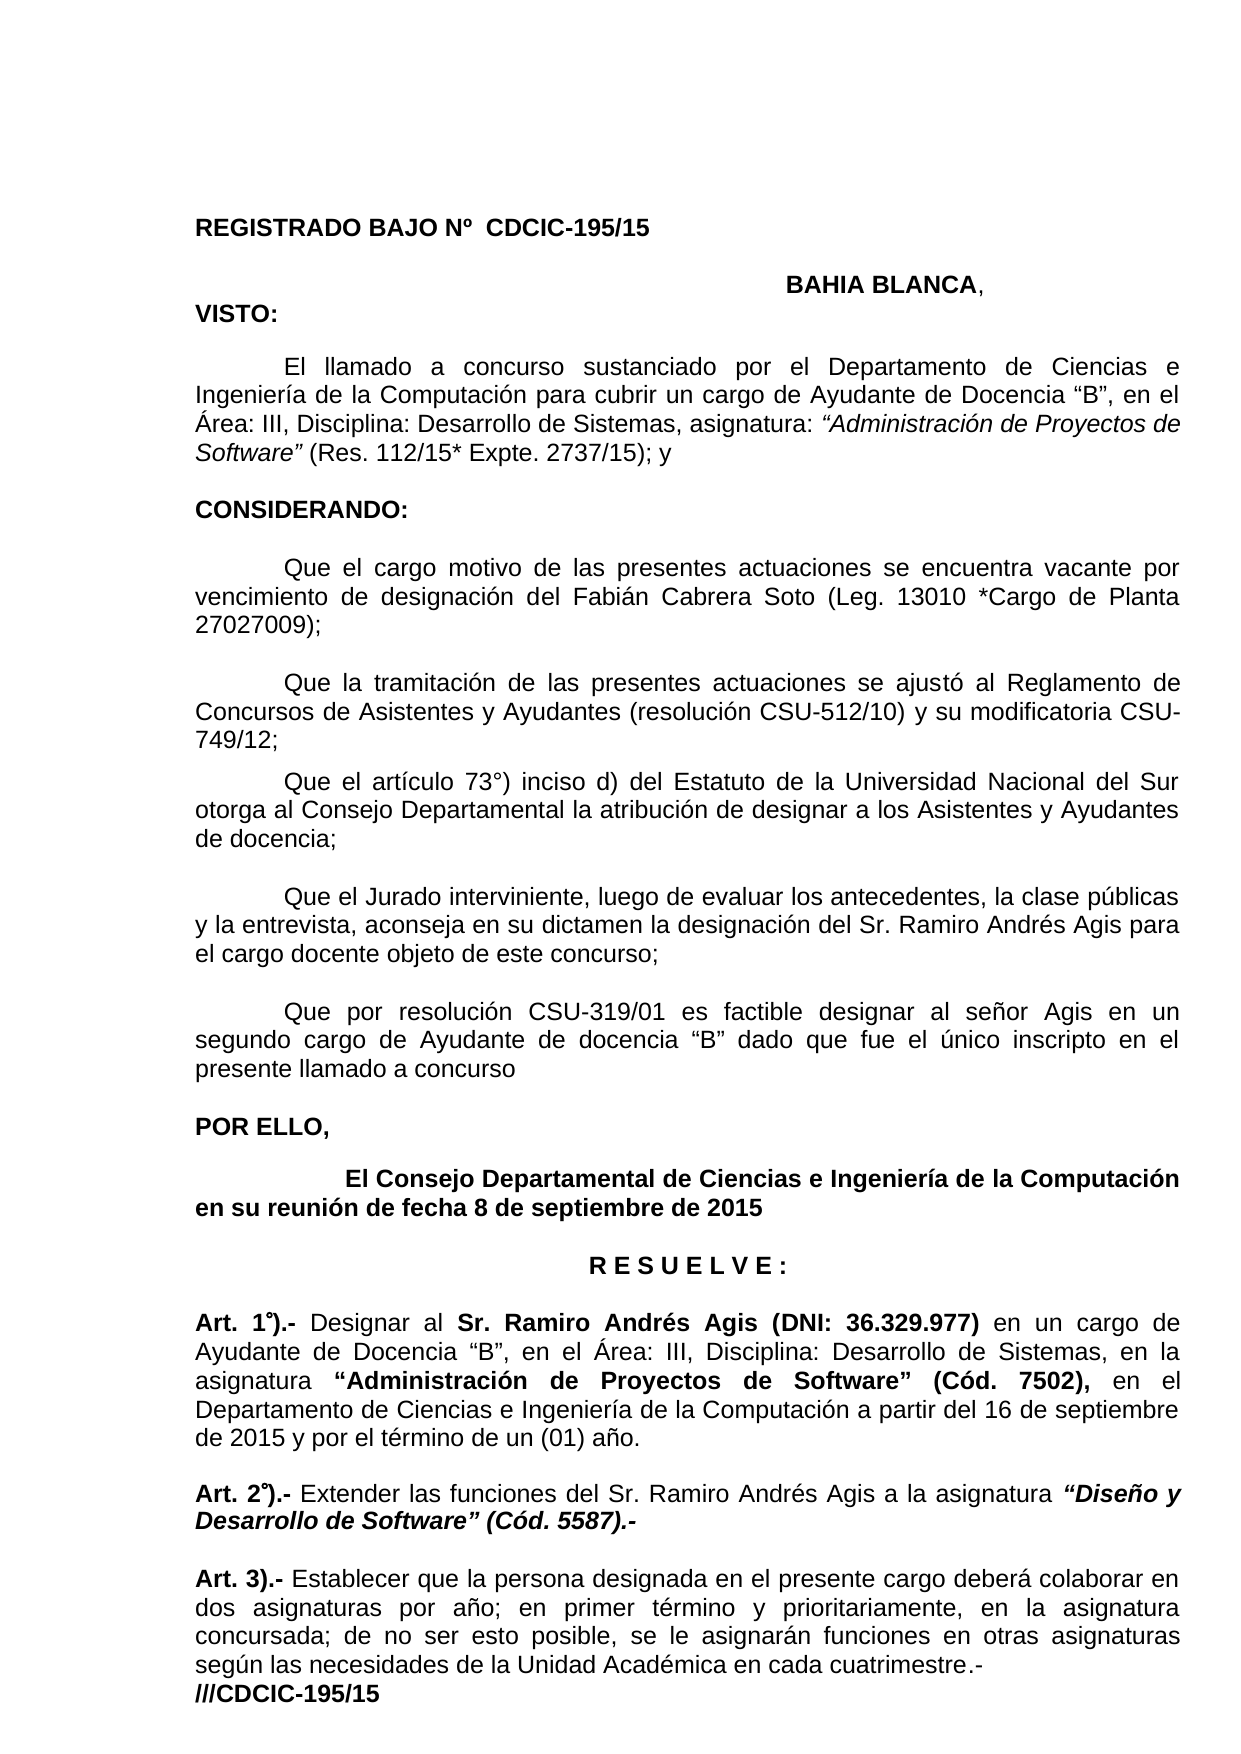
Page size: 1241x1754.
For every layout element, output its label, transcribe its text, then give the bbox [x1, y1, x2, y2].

text El Consejo Departamental de Ciencias e Ingeniería de la Computación en su reunión de fecha 8 de septiembre de 2015 [195, 1164, 1181, 1222]
text POR ELLO, [195, 1112, 1181, 1140]
text Que la tramitación de las presentes actuaciones se ajustó al Reglamento de Concursos de Asistentes y Ayudantes (resolución CSU-512/10) y su modificatoria CSU-749/12; [195, 668, 1181, 754]
text Art. 1).- Designar al Sr. Ramiro Andrés Agis (DNI: 36.329.977) en un cargo de Ayudante de Docencia “B”, en el Área: III, Disciplina: Desarrollo de Sistemas, en la asignatura “Administración de Proyectos de Software” (Cód. 7502), en el Departamento de Ciencias e Ingeniería de la Computación a partir del 16 de septiembre de 2015 y por el término de un (01) año. [195, 1308, 1181, 1452]
text Que el cargo motivo de las presentes actuaciones se encuentra vacante por vencimiento de designación del Fabián Cabrera Soto (Leg. 13010 *Cargo de Planta 27027009); [195, 553, 1181, 639]
text Art. 3).- Establecer que la persona designada en el presente cargo deberá colaborar en dos asignaturas por año; en primer término y prioritariamente, en la asignatura concursada; de no ser esto posible, se le asignarán funciones en otras asignaturas según las necesidades de la Unidad Académica en cada cuatrimestre.- [195, 1564, 1181, 1679]
text VISTO: [195, 299, 1181, 328]
text R E S U E L V E : [195, 1251, 1181, 1279]
text El llamado a concurso sustanciado por el Departamento de Ciencias e Ingeniería de la Computación para cubrir un cargo de Ayudante de Docencia “B”, en el Área: III, Disciplina: Desarrollo de Sistemas, asignatura: “Administración de Proyectos de Software” (Res. 112/15* Expte. 2737/15); y [195, 352, 1181, 467]
text Art. 2).- Extender las funciones del Sr. Ramiro Andrés Agis a la asignatura “Diseño y Desarrollo de Software” (Cód. 5587).- [195, 1481, 1181, 1535]
text Que por resolución CSU-319/01 es factible designar al señor Agis en un segundo cargo de Ayudante de docencia “B” dado que fue el único inscripto en el presente llamado a concurso [195, 997, 1181, 1083]
text CONSIDERANDO: [195, 495, 1181, 524]
text ///CDCIC-195/15 [195, 1679, 1181, 1707]
subtitle REGISTRADO BAJO Nº CDCIC-195/15 [195, 213, 1181, 241]
text BAHIA BLANCA, [195, 270, 1181, 299]
text Que el artículo 73°) inciso d) del Estatuto de la Universidad Nacional del Sur otorga al Consejo Departamental la atribución de designar a los Asistentes y Ayudantes de docencia; [195, 767, 1181, 853]
text Que el Jurado interviniente, luego de evaluar los antecedentes, la clase públicas y la entrevista, aconseja en su dictamen la designación del Sr. Ramiro Andrés Agis para el cargo docente objeto de este concurso; [195, 882, 1181, 968]
